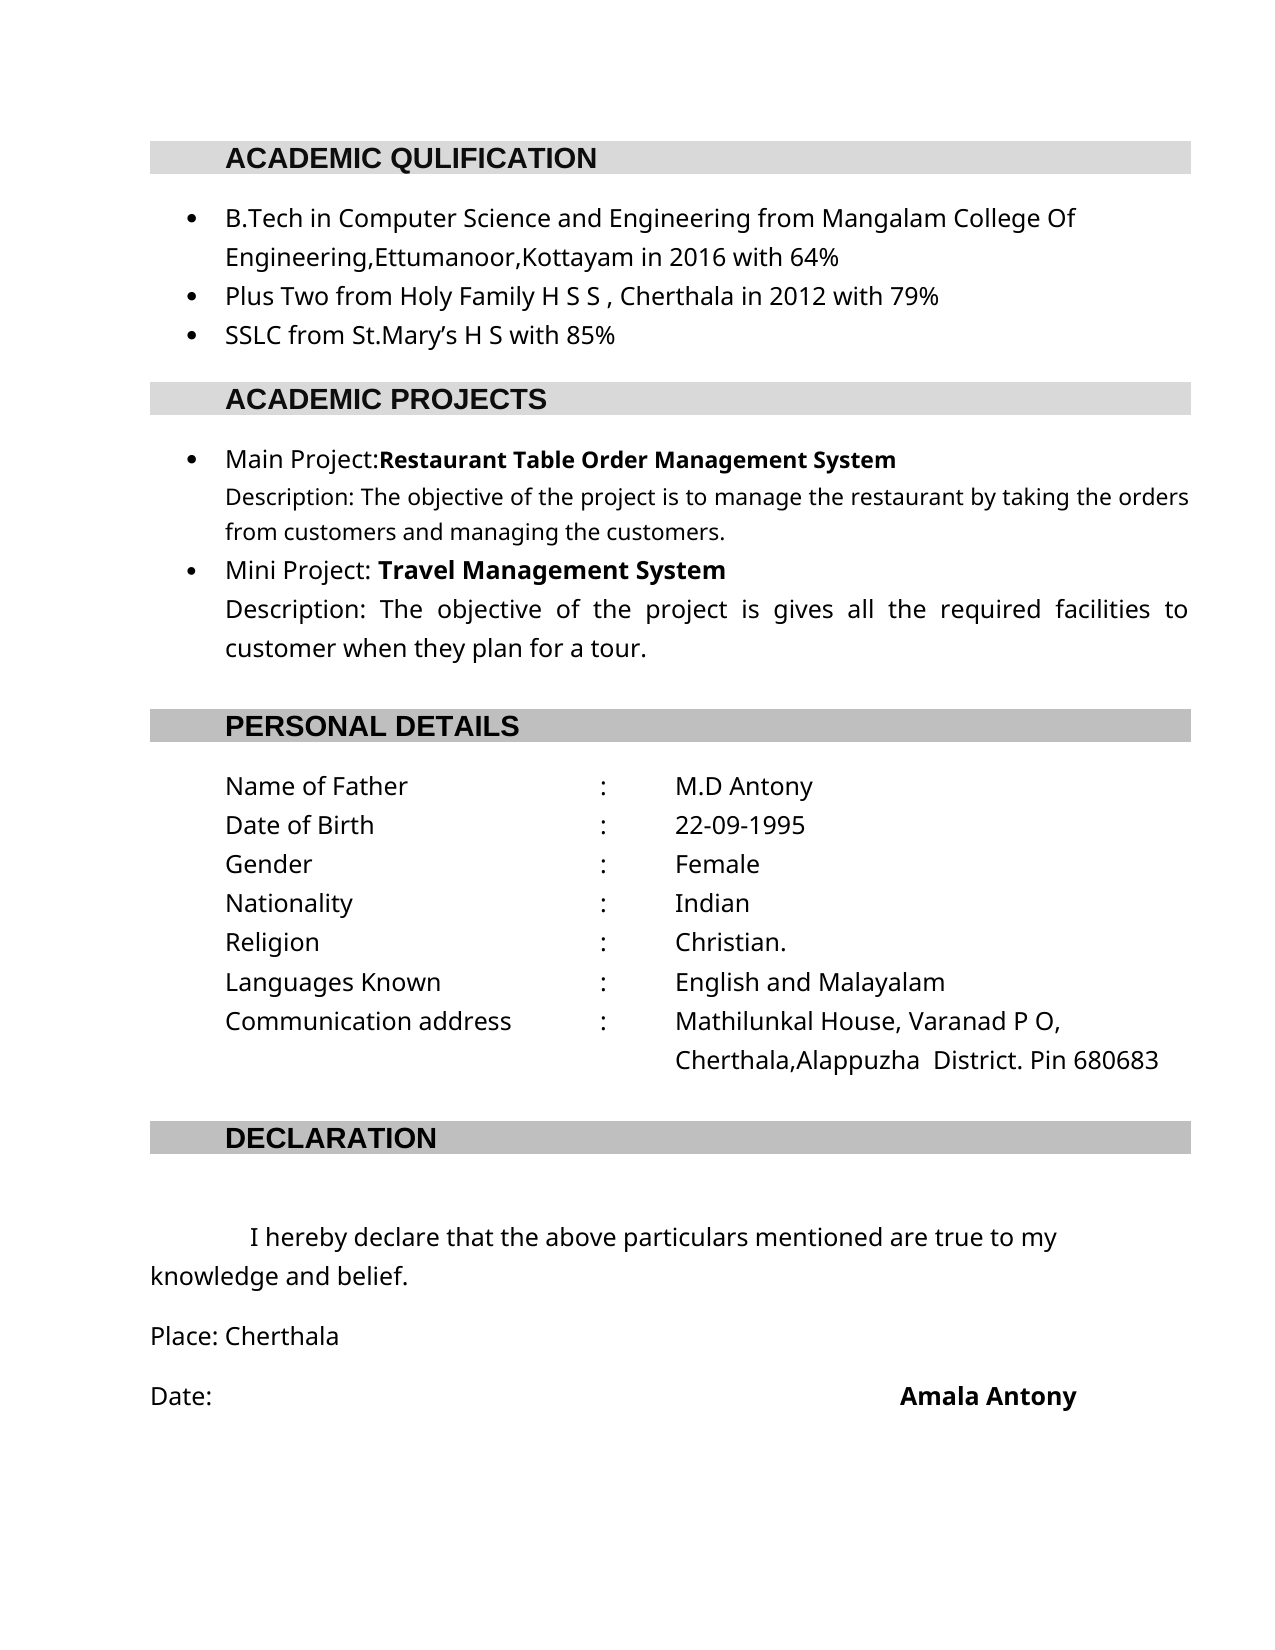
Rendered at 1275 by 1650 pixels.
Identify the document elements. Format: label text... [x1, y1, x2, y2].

text Gender : Female [150, 847, 1191, 881]
text ACADEMIC QULIFICATION [150, 141, 1191, 174]
text Name of Father : M.D Antony [150, 768, 1191, 802]
list Mini Project: Travel Management System [187, 552, 1191, 586]
text Cherthala,Alappuzha District. Pin 680683 [150, 1042, 1191, 1077]
text Nationality : Indian [150, 886, 1191, 920]
list Description: The objective of the project is gives all the required facilities to customer when they plan for a tour. [225, 591, 1191, 665]
text Description: The objective of the project is to manage the restaurant by taking the orders from customers and managing the customers. [225, 480, 1191, 548]
list SSLC from St.Mary’s H S with 85% [187, 318, 1191, 352]
text Religion : Christian. [150, 925, 1191, 959]
text Date: Amala Antony [150, 1378, 1191, 1413]
text Communication address : Mathilunkal House, Varanad P O, [150, 1003, 1191, 1037]
text PERSONAL DETAILS [150, 709, 1191, 742]
text ACADEMIC PROJECTS [150, 382, 1191, 415]
text Date of Birth : 22-09-1995 [150, 807, 1191, 842]
text Place: Cherthala [150, 1318, 1191, 1353]
text Languages Known : English and Malayalam [150, 964, 1191, 998]
text I hereby declare that the above particulars mentioned are true to my knowledge and belief. [150, 1219, 1191, 1293]
list B.Tech in Computer Science and Engineering from Mangalam College Of Engineering,Ettumanoor,Kottayam in 2016 with 64% [187, 200, 1191, 273]
list Main Project:Restaurant Table Order Management System [187, 441, 1191, 475]
list Plus Two from Holy Family H S S , Cherthala in 2012 with 79% [187, 278, 1191, 313]
text DECLARATION [150, 1121, 1191, 1154]
